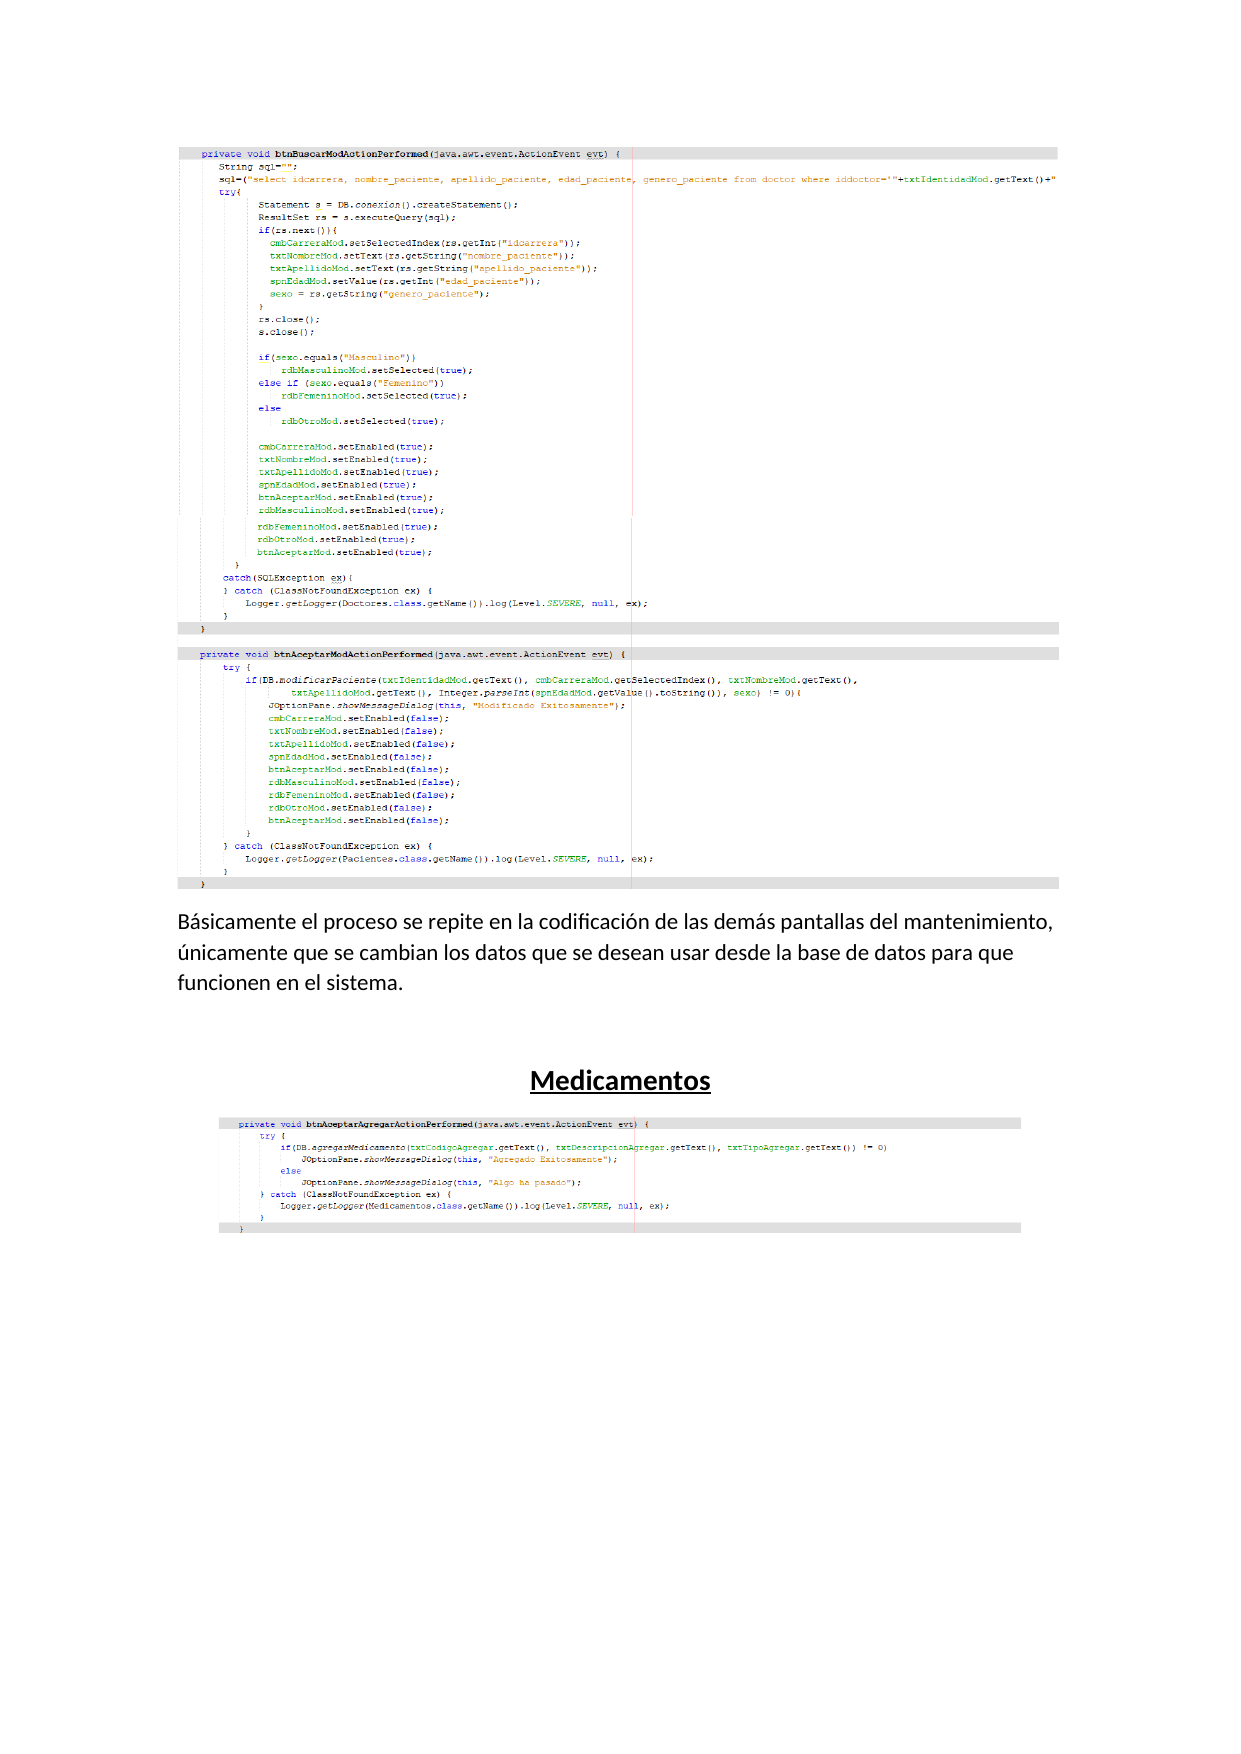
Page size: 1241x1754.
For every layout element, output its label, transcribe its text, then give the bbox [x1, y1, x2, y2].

text Básicamente el proceso se repite en la codificación de las demás pantallas del mantenimiento, únicamente que se cambian los datos que se desean usar desde la base de datos para que funcionen en el sistema. [177, 907, 1063, 996]
text Medicamentos [177, 1062, 1063, 1097]
picture [218, 1116, 1022, 1233]
picture [177, 518, 1060, 889]
picture [177, 147, 1058, 516]
